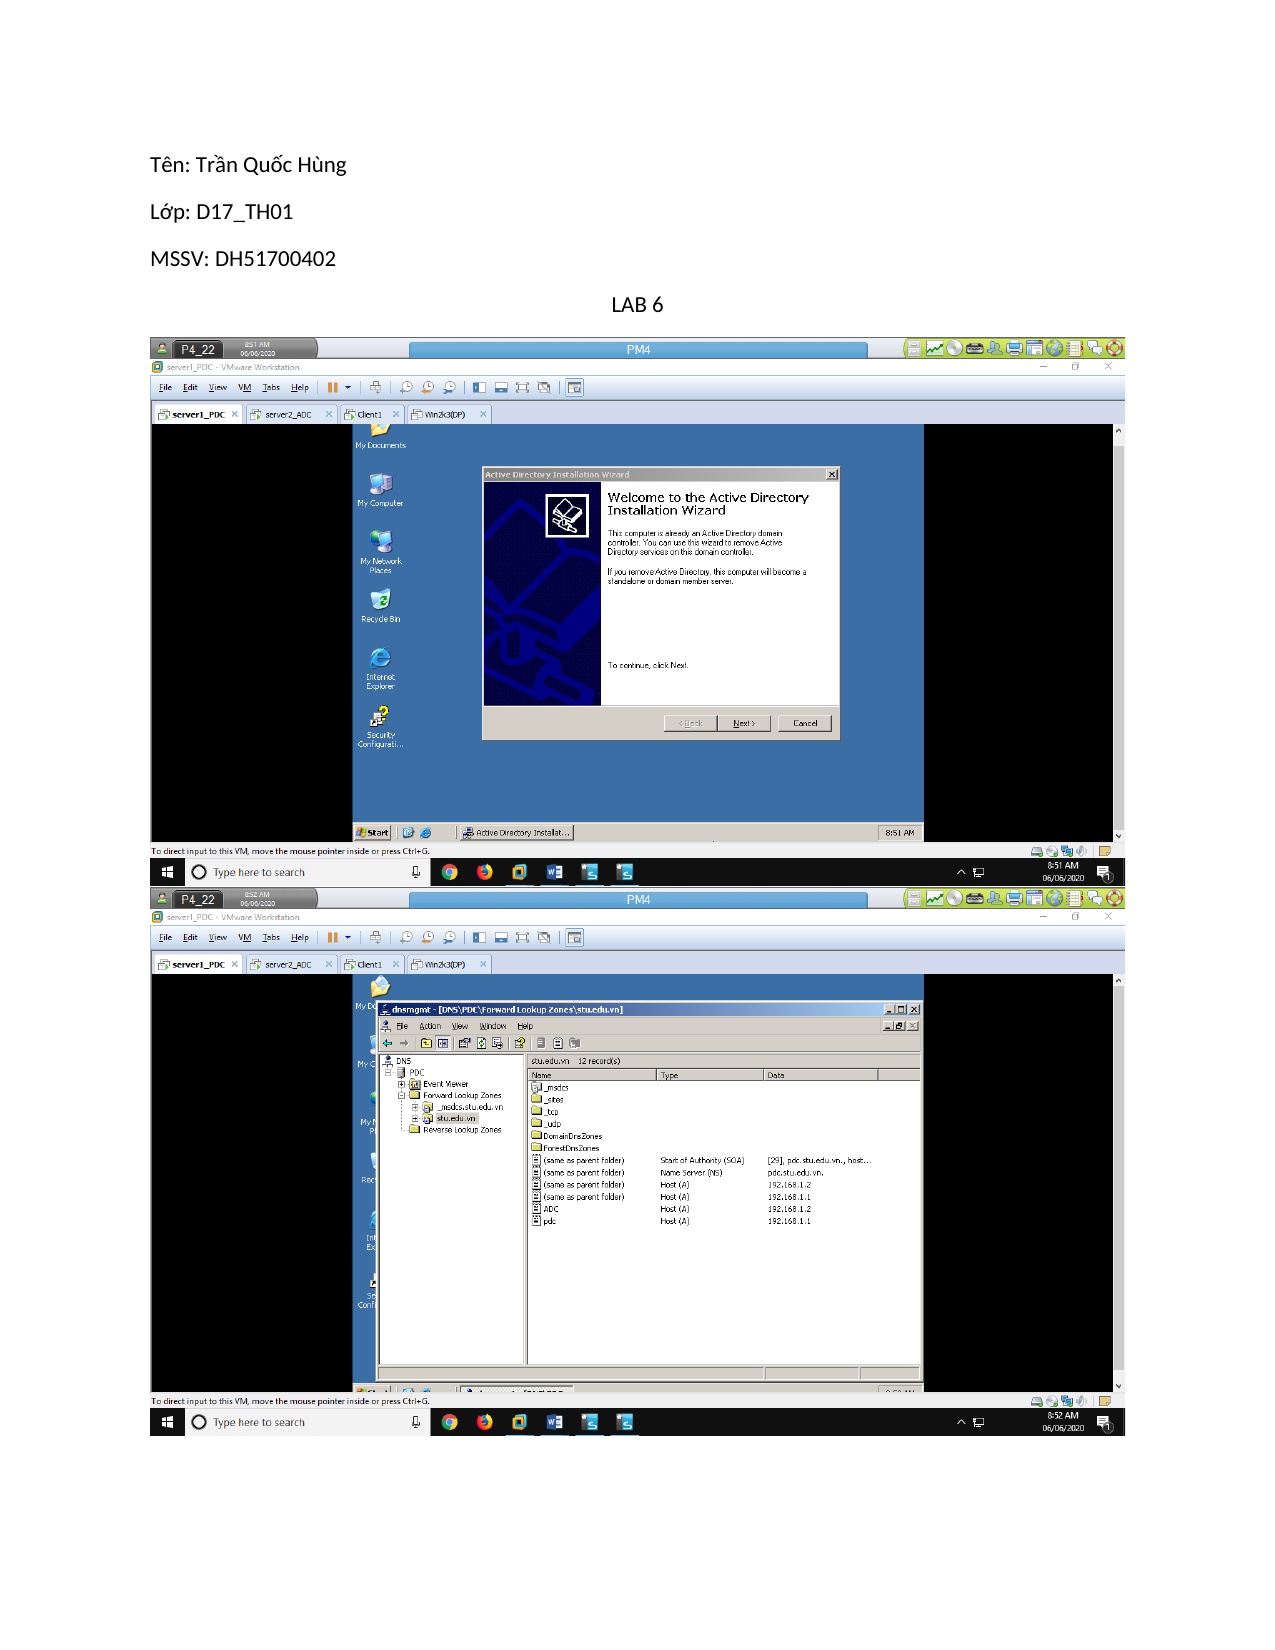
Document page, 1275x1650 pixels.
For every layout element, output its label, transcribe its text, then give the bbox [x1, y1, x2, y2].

text MSSV: DH51700402 [150, 244, 1125, 272]
text LAB 6 [150, 291, 1125, 319]
picture [150, 337, 1125, 886]
text Lớp: D17_TH01 [150, 197, 1125, 225]
text Tên: Trần Quốc Hùng [150, 150, 1125, 178]
picture [150, 887, 1125, 1436]
